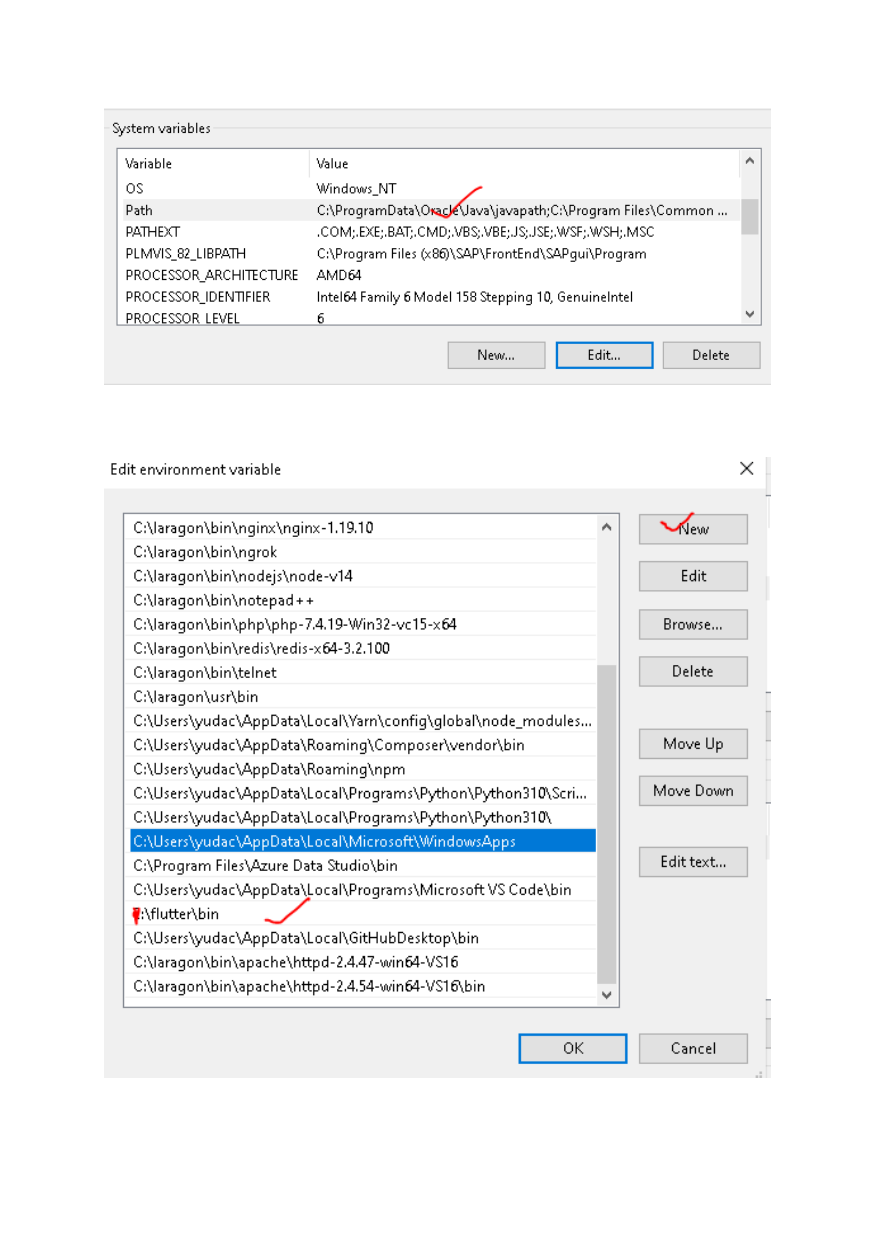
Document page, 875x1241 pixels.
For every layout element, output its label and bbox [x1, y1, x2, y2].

picture [104, 108, 771, 385]
picture [104, 457, 771, 1078]
